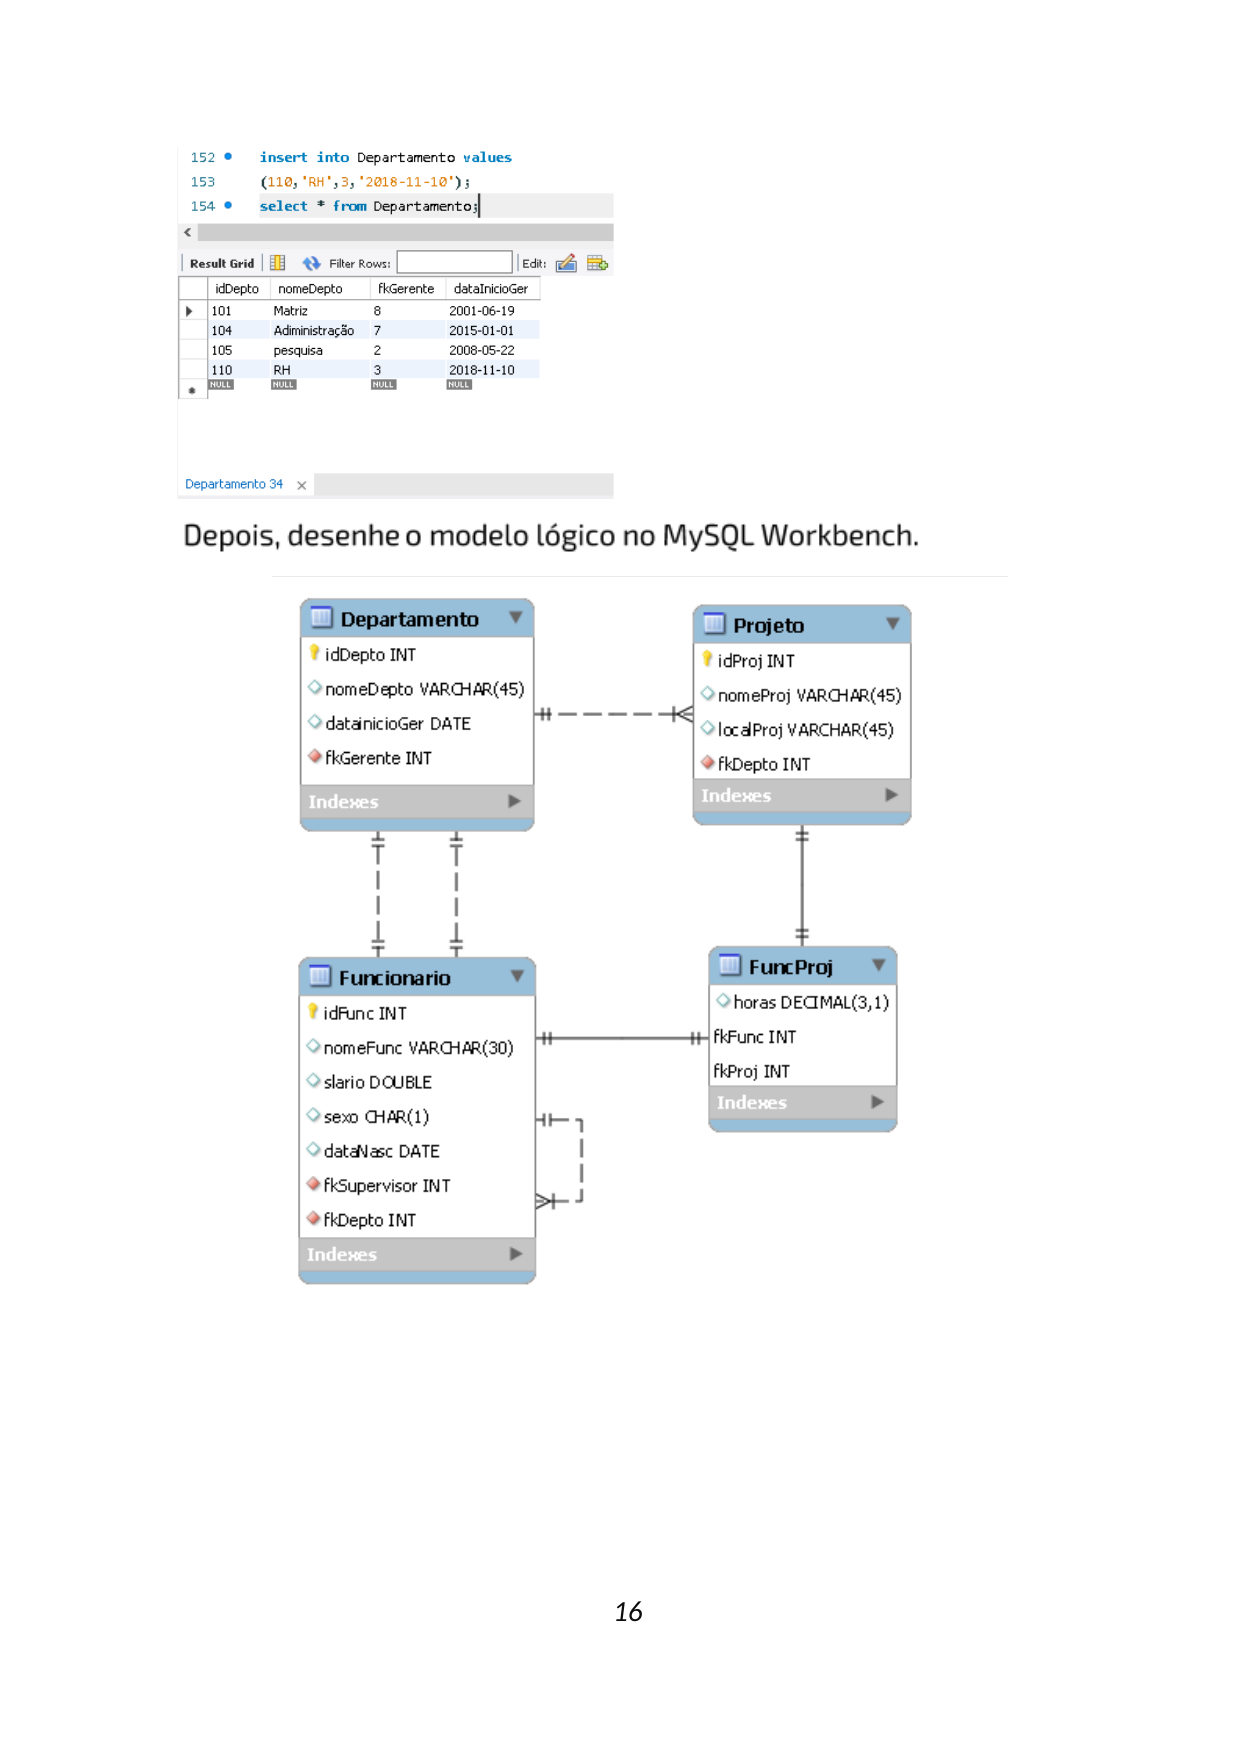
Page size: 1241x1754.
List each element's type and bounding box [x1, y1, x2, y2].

picture [272, 576, 1009, 1341]
picture [177, 147, 614, 499]
picture [177, 517, 929, 558]
